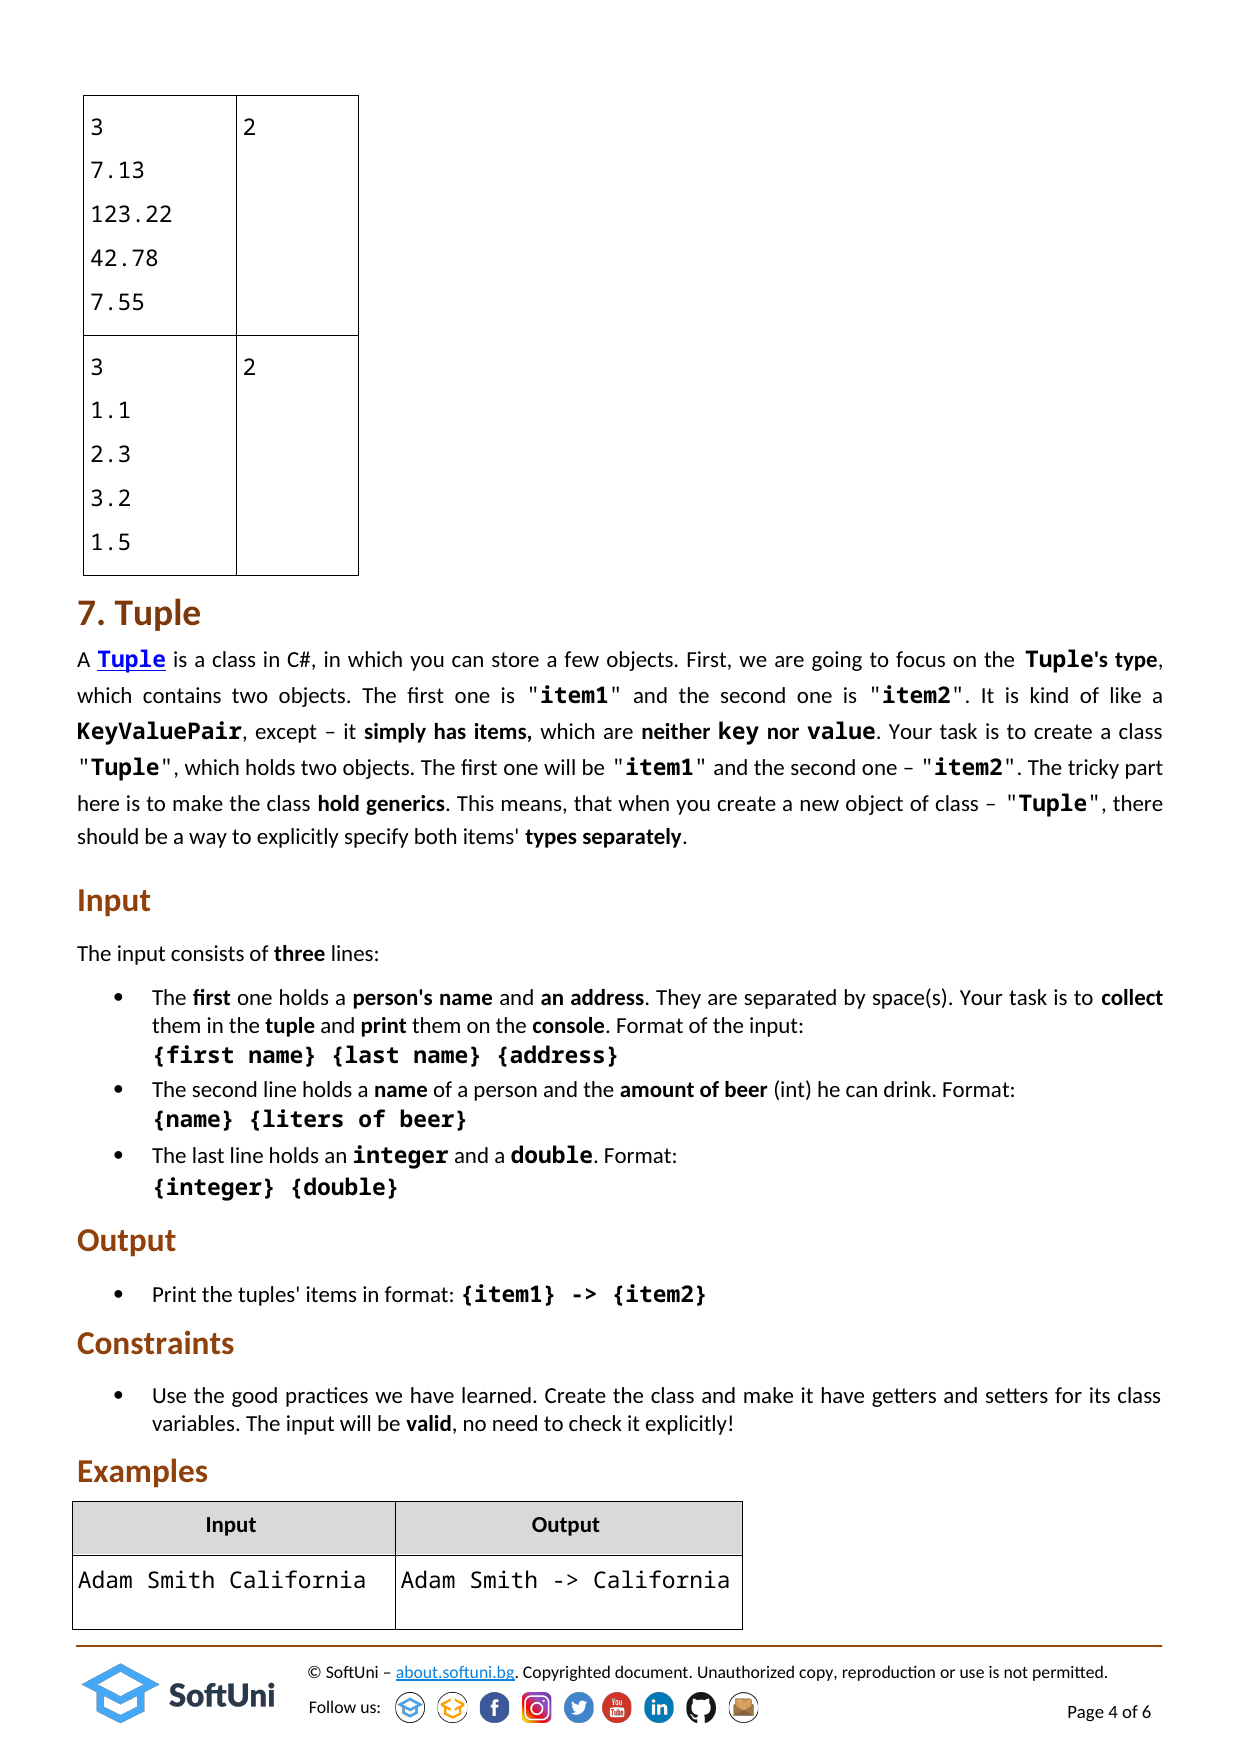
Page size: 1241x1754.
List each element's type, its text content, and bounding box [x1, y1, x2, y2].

picture [75, 1658, 281, 1729]
list {first name} {last name} {address} [152, 1039, 1163, 1071]
subtitle Examples [77, 1450, 1163, 1491]
list The last line holds an integer and a double. Format: [114, 1139, 1163, 1171]
table_header Output [396, 1502, 742, 1554]
subtitle Input [77, 879, 1163, 920]
subtitle Constraints [77, 1322, 1163, 1363]
picture [564, 1692, 594, 1723]
text A Tuple is a class in C#, in which you can store a few objects. First, we are going to focus on the Tuple's type, which contains two objects. The first one is "item1" and the second one is "item2". It is kind of like a KeyValuePair, except – it simply has items, which are neither key nor value. Your task is to create a class "Tuple", which holds two objects. The first one will be "item1" and the second one – "item2". The tricky part here is to make the class hold generics. This means, that when you create a new object of class – "Tuple", there should be a way to explicitly specify both items' types separately. [77, 643, 1163, 850]
picture [728, 1692, 759, 1723]
picture [395, 1692, 425, 1723]
text The input consists of three lines: [77, 939, 1163, 967]
picture [602, 1692, 632, 1723]
table_cell 2 [237, 96, 358, 335]
picture [522, 1692, 552, 1723]
picture [644, 1692, 653, 1701]
picture [665, 1692, 674, 1701]
picture [479, 1692, 510, 1723]
table_cell 3 7.13 123.22 42.78 7.55 [84, 96, 236, 335]
list Use the good practices we have learned. Create the class and make it have getters and setters for its class variables. The input will be valid, no need to check it explicitly! [114, 1381, 1163, 1437]
picture [658, 1705, 667, 1714]
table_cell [396, 1556, 742, 1629]
list {integer} {double} [152, 1171, 1163, 1202]
subtitle Output [77, 1219, 1163, 1260]
list Print the tuples' items in format: {item1} -> {item2} [114, 1278, 1163, 1309]
picture [665, 1714, 674, 1723]
picture [644, 1714, 653, 1723]
list The first one holds a person's name and an address. They are separated by space(s). Your task is to collect them in the tuple and print them on the console. Format of the input: [114, 983, 1163, 1039]
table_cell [73, 1556, 395, 1629]
table_cell 3 1.1 2.3 3.2 1.5 [84, 336, 236, 575]
list The second line holds a name of a person and the amount of beer (int) he can drink. Format: [114, 1075, 1163, 1103]
picture [686, 1692, 716, 1723]
subtitle Tuple [77, 589, 1163, 635]
table_header Input [73, 1502, 395, 1554]
table_cell 2 [237, 336, 358, 575]
picture [437, 1692, 468, 1723]
list {name} {liters of beer} [152, 1103, 1163, 1135]
